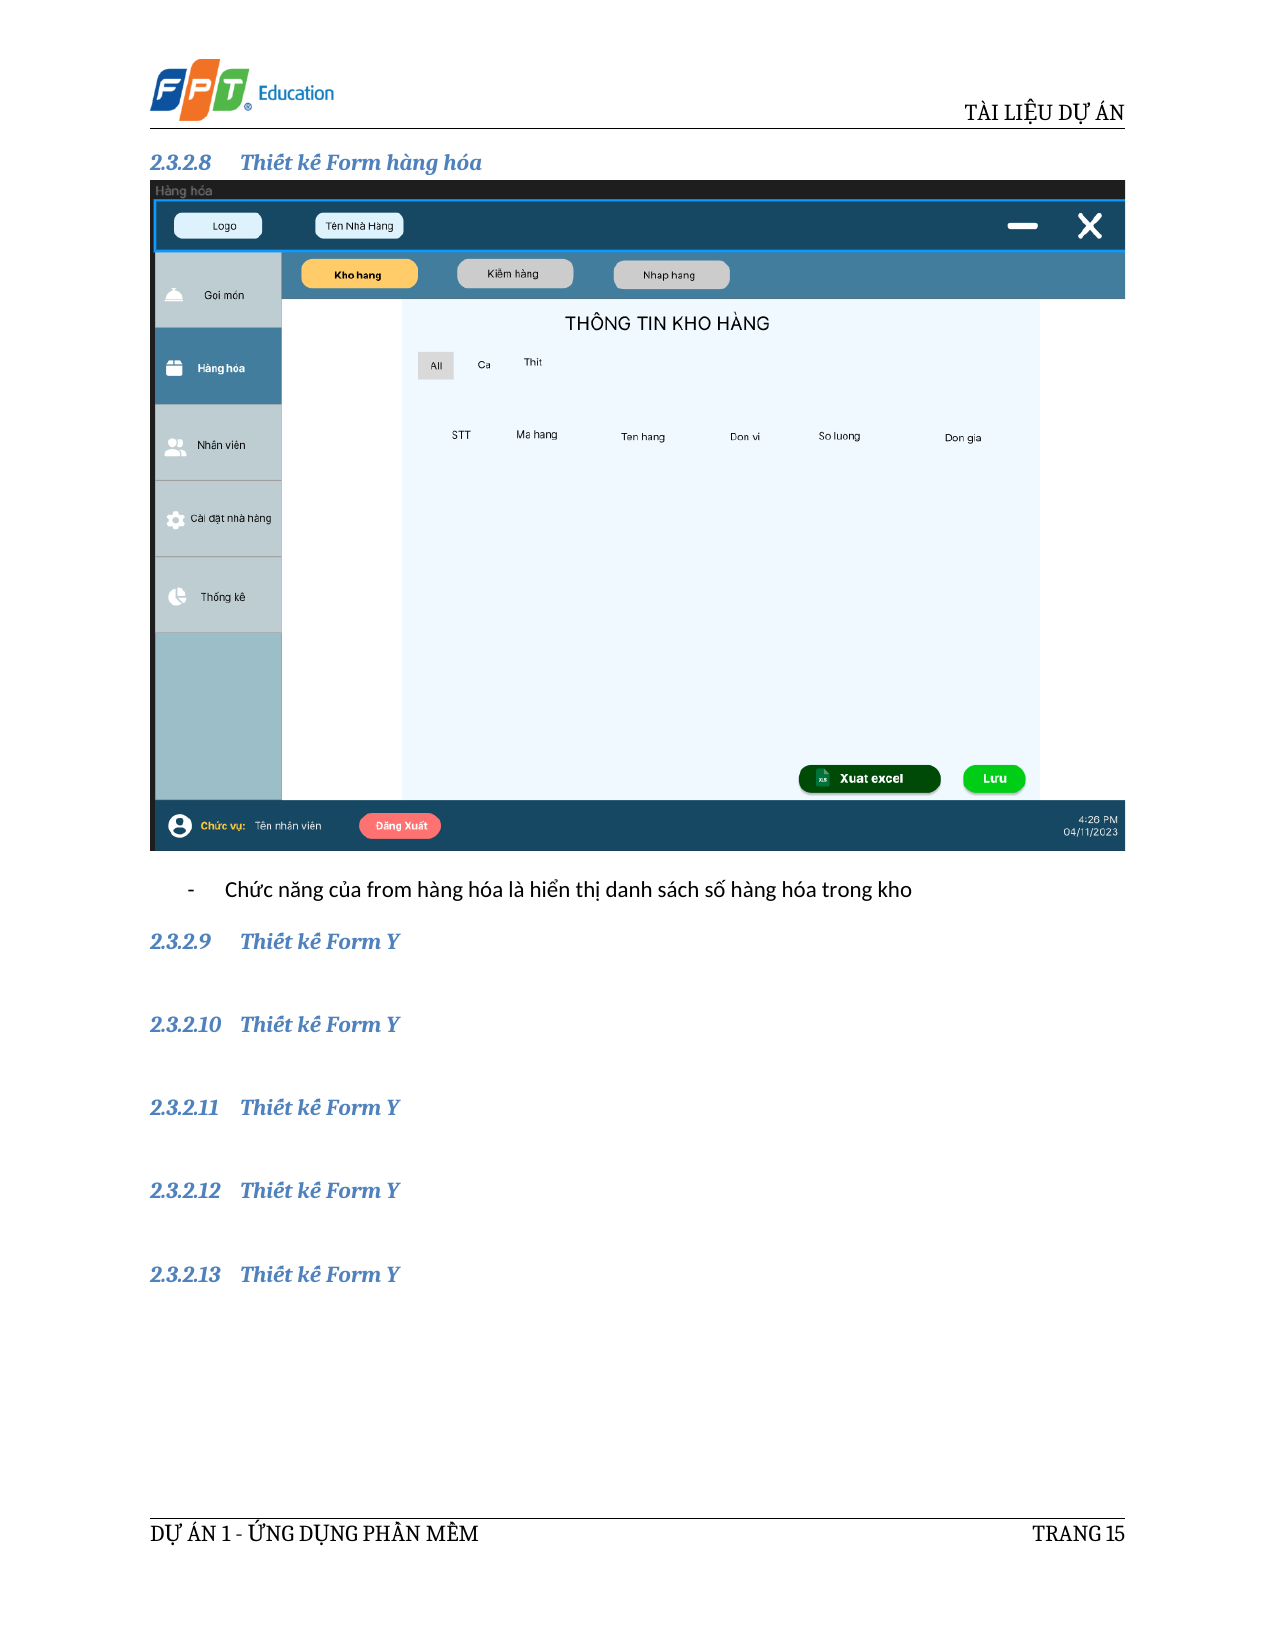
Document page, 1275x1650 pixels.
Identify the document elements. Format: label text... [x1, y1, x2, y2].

subtitle Thiết kế Form Y [150, 1012, 1125, 1038]
subtitle Thiết kế Form Y [150, 1178, 1125, 1205]
picture [150, 180, 1125, 851]
subtitle Thiết kế Form Y [150, 929, 1125, 955]
subtitle Thiết kế Form Y [150, 1095, 1125, 1121]
list Chức năng của from hàng hóa là hiển thị danh sách số hàng hóa trong kho [187, 876, 1125, 904]
subtitle Thiết kế Form Y [150, 1262, 1125, 1288]
subtitle Thiết kế Form hàng hóa [150, 150, 1125, 176]
picture [150, 59, 336, 121]
